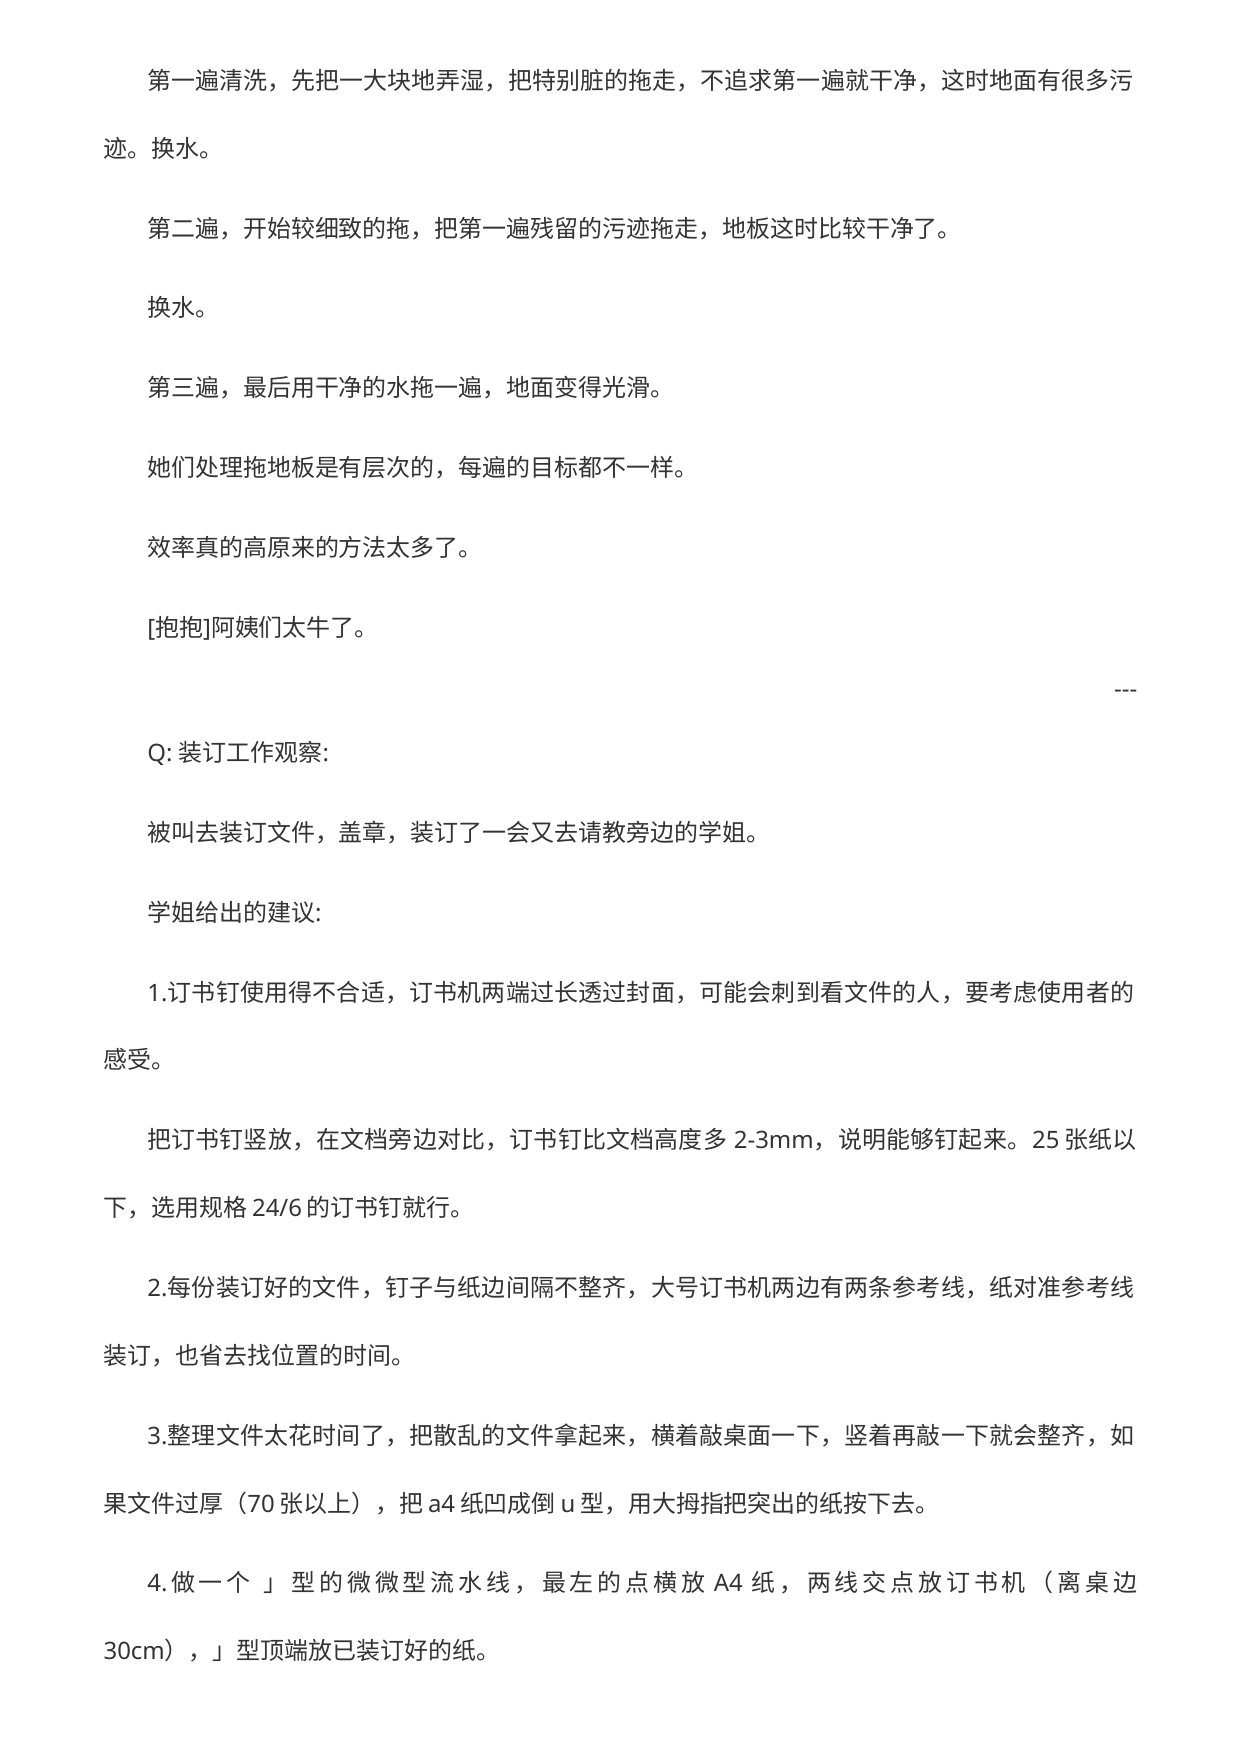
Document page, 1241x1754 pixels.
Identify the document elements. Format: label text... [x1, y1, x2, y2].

text 学姐给出的建议: [103, 877, 1137, 945]
text 1.订书钉使用得不合适，订书机两端过长透过封面，可能会刺到看文件的人，要考虑使用者的感受。 [103, 957, 1137, 1092]
text Q: 装订工作观察: [103, 717, 1137, 785]
text 被叫去装订文件，盖章，装订了一会又去请教旁边的学姐。 [103, 797, 1137, 865]
text 换水。 [103, 272, 1137, 340]
text 她们处理拖地板是有层次的，每遍的目标都不一样。 [103, 432, 1137, 500]
text [抱抱]阿姨们太牛了。 [103, 592, 1137, 659]
text 把订书钉竖放，在文档旁边对比，订书钉比文档高度多2-3mm，说明能够钉起来。25张纸以下，选用规格24/6的订书钉就行。 [103, 1104, 1137, 1240]
text --- [103, 671, 1137, 705]
text 第一遍清洗，先把一大块地弄湿，把特别脏的拖走，不追求第一遍就干净，这时地面有很多污迹。换水。 [103, 45, 1137, 181]
text 3.整理文件太花时间了，把散乱的文件拿起来，横着敲桌面一下，竖着再敲一下就会整齐，如果文件过厚（70张以上），把a4纸凹成倒u型，用大拇指把突出的纸按下去。 [103, 1400, 1137, 1536]
text 效率真的高原来的方法太多了。 [103, 512, 1137, 580]
text 第三遍，最后用干净的水拖一遍，地面变得光滑。 [103, 352, 1137, 420]
text 2.每份装订好的文件，钉子与纸边间隔不整齐，大号订书机两边有两条参考线，纸对准参考线装订，也省去找位置的时间。 [103, 1252, 1137, 1388]
text 4.做一个 」型的微微型流水线，最左的点横放A4纸，两线交点放订书机（离桌边30cm），」型顶端放已装订好的纸。 [103, 1547, 1137, 1683]
text 第二遍，开始较细致的拖，把第一遍残留的污迹拖走，地板这时比较干净了。 [103, 193, 1137, 261]
